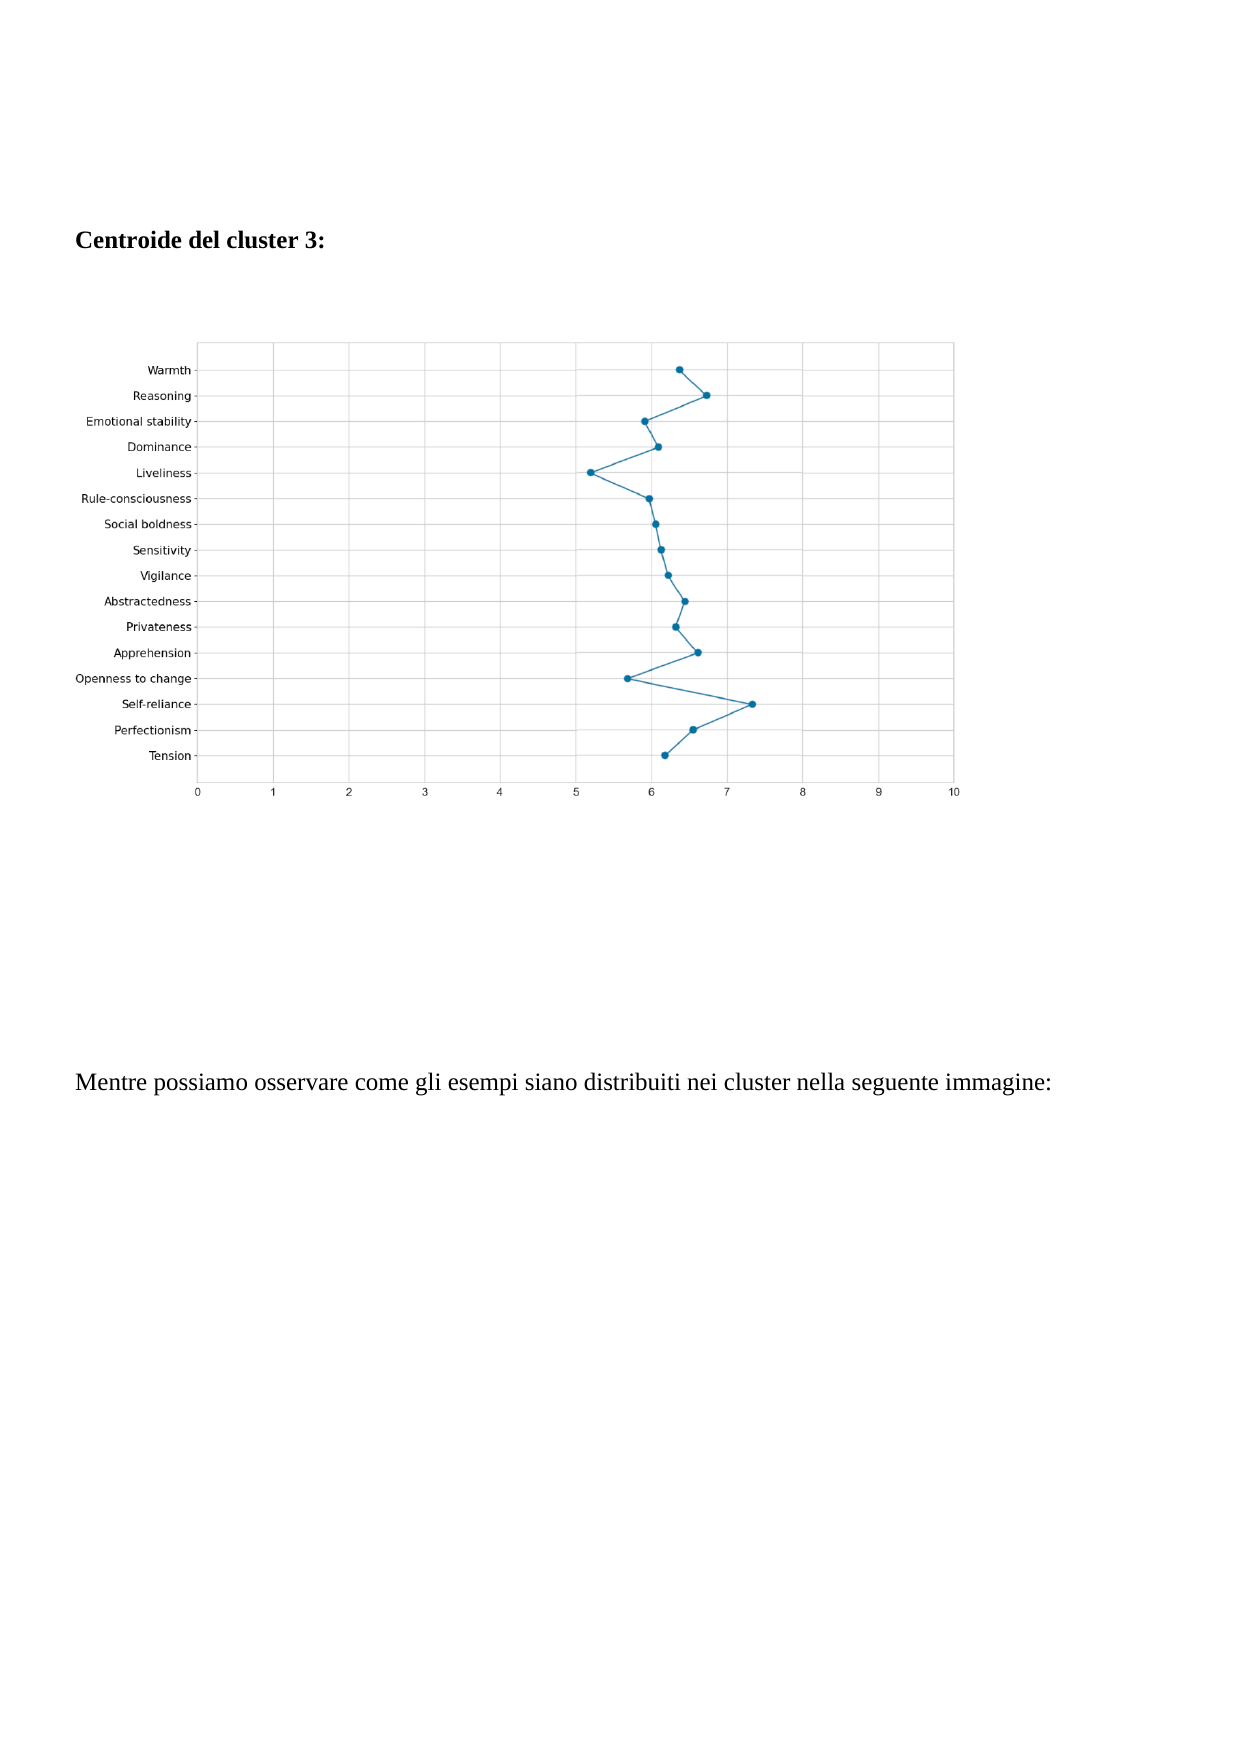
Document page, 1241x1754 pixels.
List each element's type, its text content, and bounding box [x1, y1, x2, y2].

text Mentre possiamo osservare come gli esempi siano distribuiti nei cluster nella seguente immagine: [75, 1067, 1165, 1096]
picture [75, 275, 1051, 845]
text Centroide del cluster 3: [75, 225, 1165, 254]
